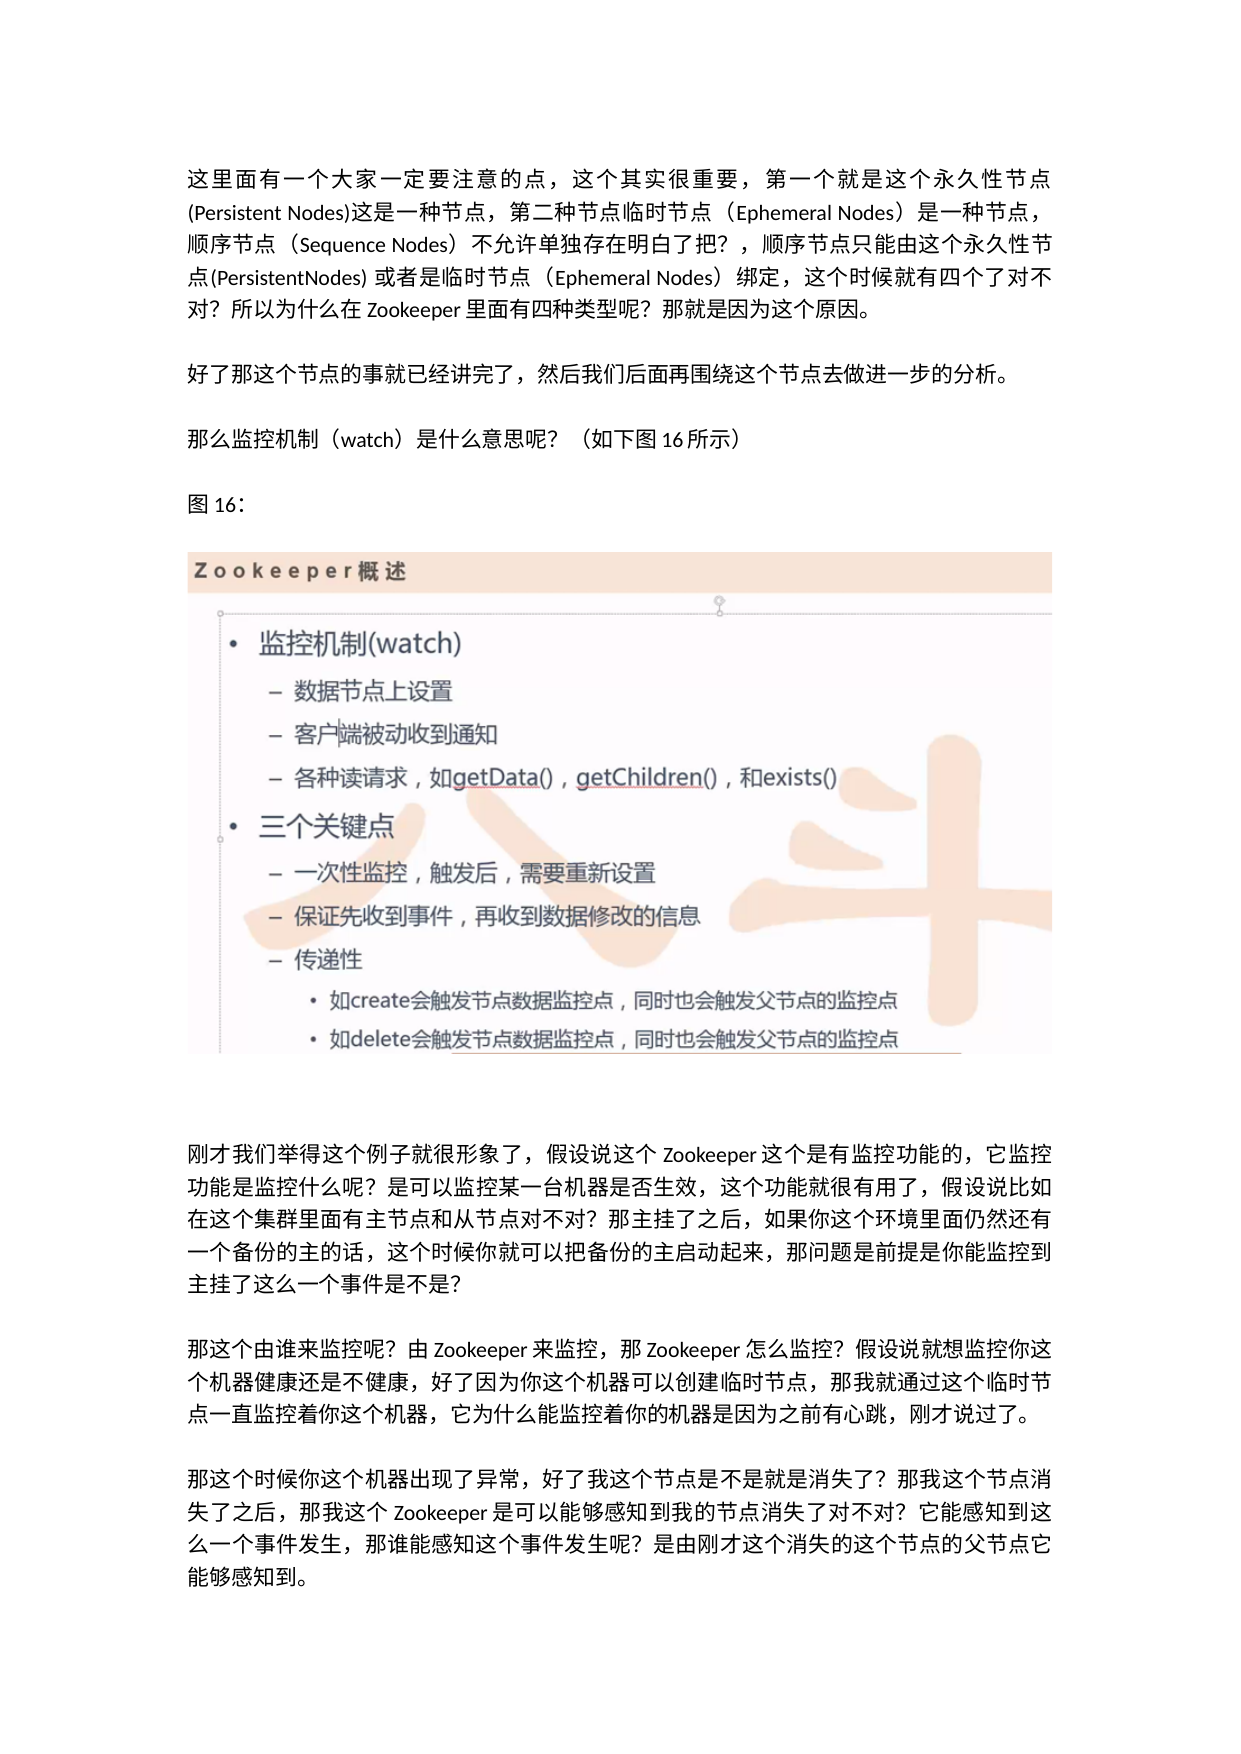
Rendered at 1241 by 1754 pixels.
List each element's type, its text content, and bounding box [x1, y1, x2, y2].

text 好了那这个节点的事就已经讲完了，然后我们后面再围绕这个节点去做进一步的分析。 [187, 357, 1053, 389]
text 那么监控机制（watch）是什么意思呢？（如下图16所示） [187, 422, 1053, 454]
picture [187, 552, 1053, 1054]
text 那这个时候你这个机器出现了异常，好了我这个节点是不是就是消失了？那我这个节点消失了之后，那我这个Zookeeper是可以能够感知到我的节点消失了对不对？它能感知到这么一个事件发生，那谁能感知这个事件发生呢？是由刚才这个消失的这个节点的父节点它能够感知到。 [187, 1462, 1053, 1592]
text 这里面有一个大家一定要注意的点，这个其实很重要，第一个就是这个永久性节点(Persistent Nodes)这是一种节点，第二种节点临时节点（Ephemeral Nodes）是一种节点，顺序节点（Sequence Nodes）不允许单独存在明白了把？，顺序节点只能由这个永久性节点(PersistentNodes) 或者是临时节点（Ephemeral Nodes）绑定，这个时候就有四个了对不对？所以为什么在Zookeeper里面有四种类型呢？那就是因为这个原因。 [187, 162, 1053, 324]
text 图16： [187, 487, 1053, 552]
text 刚才我们举得这个例子就很形象了，假设说这个Zookeeper这个是有监控功能的，它监控功能是监控什么呢？是可以监控某一台机器是否生效，这个功能就很有用了，假设说比如在这个集群里面有主节点和从节点对不对？那主挂了之后，如果你这个环境里面仍然还有一个备份的主的话，这个时候你就可以把备份的主启动起来，那问题是前提是你能监控到主挂了这么一个事件是不是？ [187, 1137, 1053, 1299]
text 那这个由谁来监控呢？由Zookeeper来监控，那Zookeeper怎么监控？假设说就想监控你这个机器健康还是不健康，好了因为你这个机器可以创建临时节点，那我就通过这个临时节点一直监控着你这个机器，它为什么能监控着你的机器是因为之前有心跳，刚才说过了。 [187, 1332, 1053, 1429]
